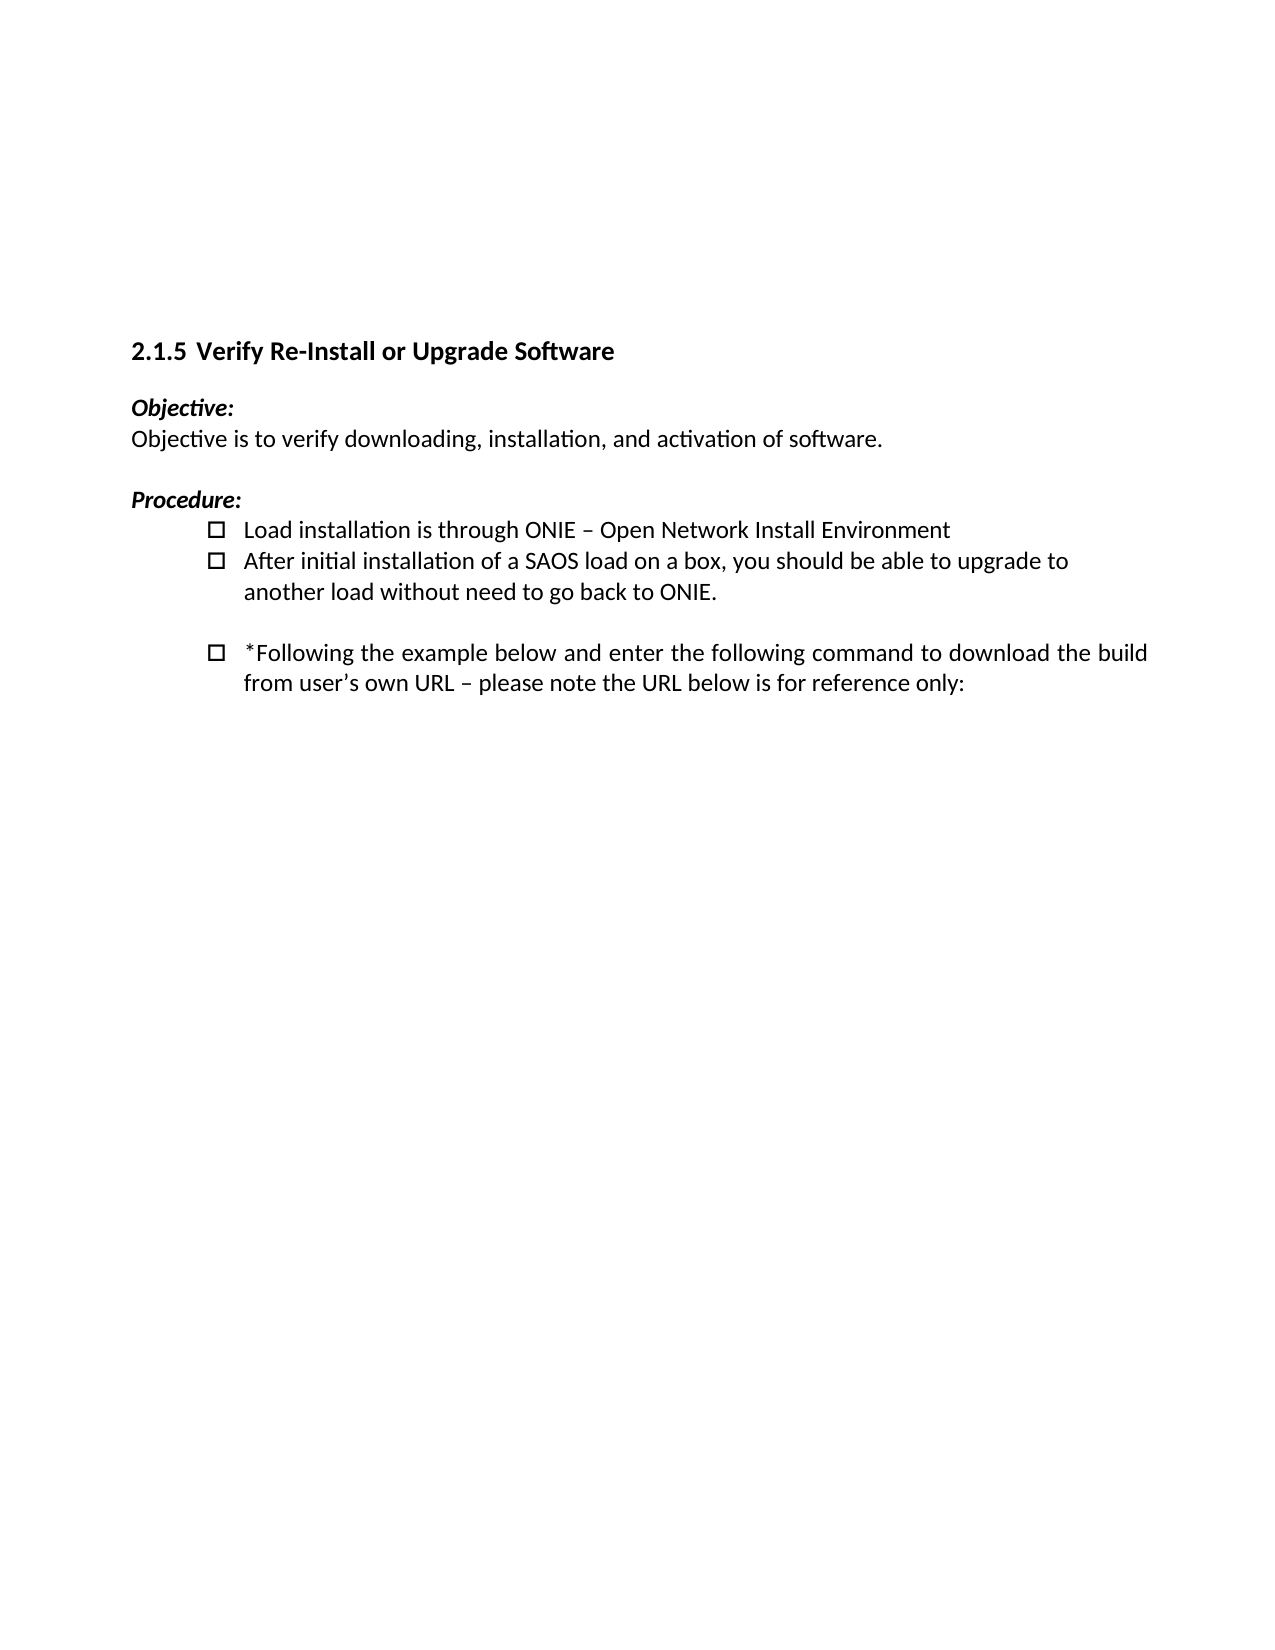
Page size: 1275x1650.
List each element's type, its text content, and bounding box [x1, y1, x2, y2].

list After initial installation of a SAOS load on a box, you should be able to upgrade to another load without need to go back to ONIE. [206, 545, 1154, 606]
list *Following the example below and enter the following command to download the build [206, 637, 1275, 667]
text Objective: [131, 392, 1275, 423]
text Objective is to verify downloading, installation, and activation of software. [131, 423, 1275, 453]
list Verify Re-Install or Upgrade Software [131, 334, 1275, 367]
list Load installation is through ONIE – Open Network Install Environment [206, 514, 1275, 545]
text Procedure: [131, 484, 1275, 514]
text from user’s own URL – please note the URL below is for reference only: [244, 667, 1275, 698]
